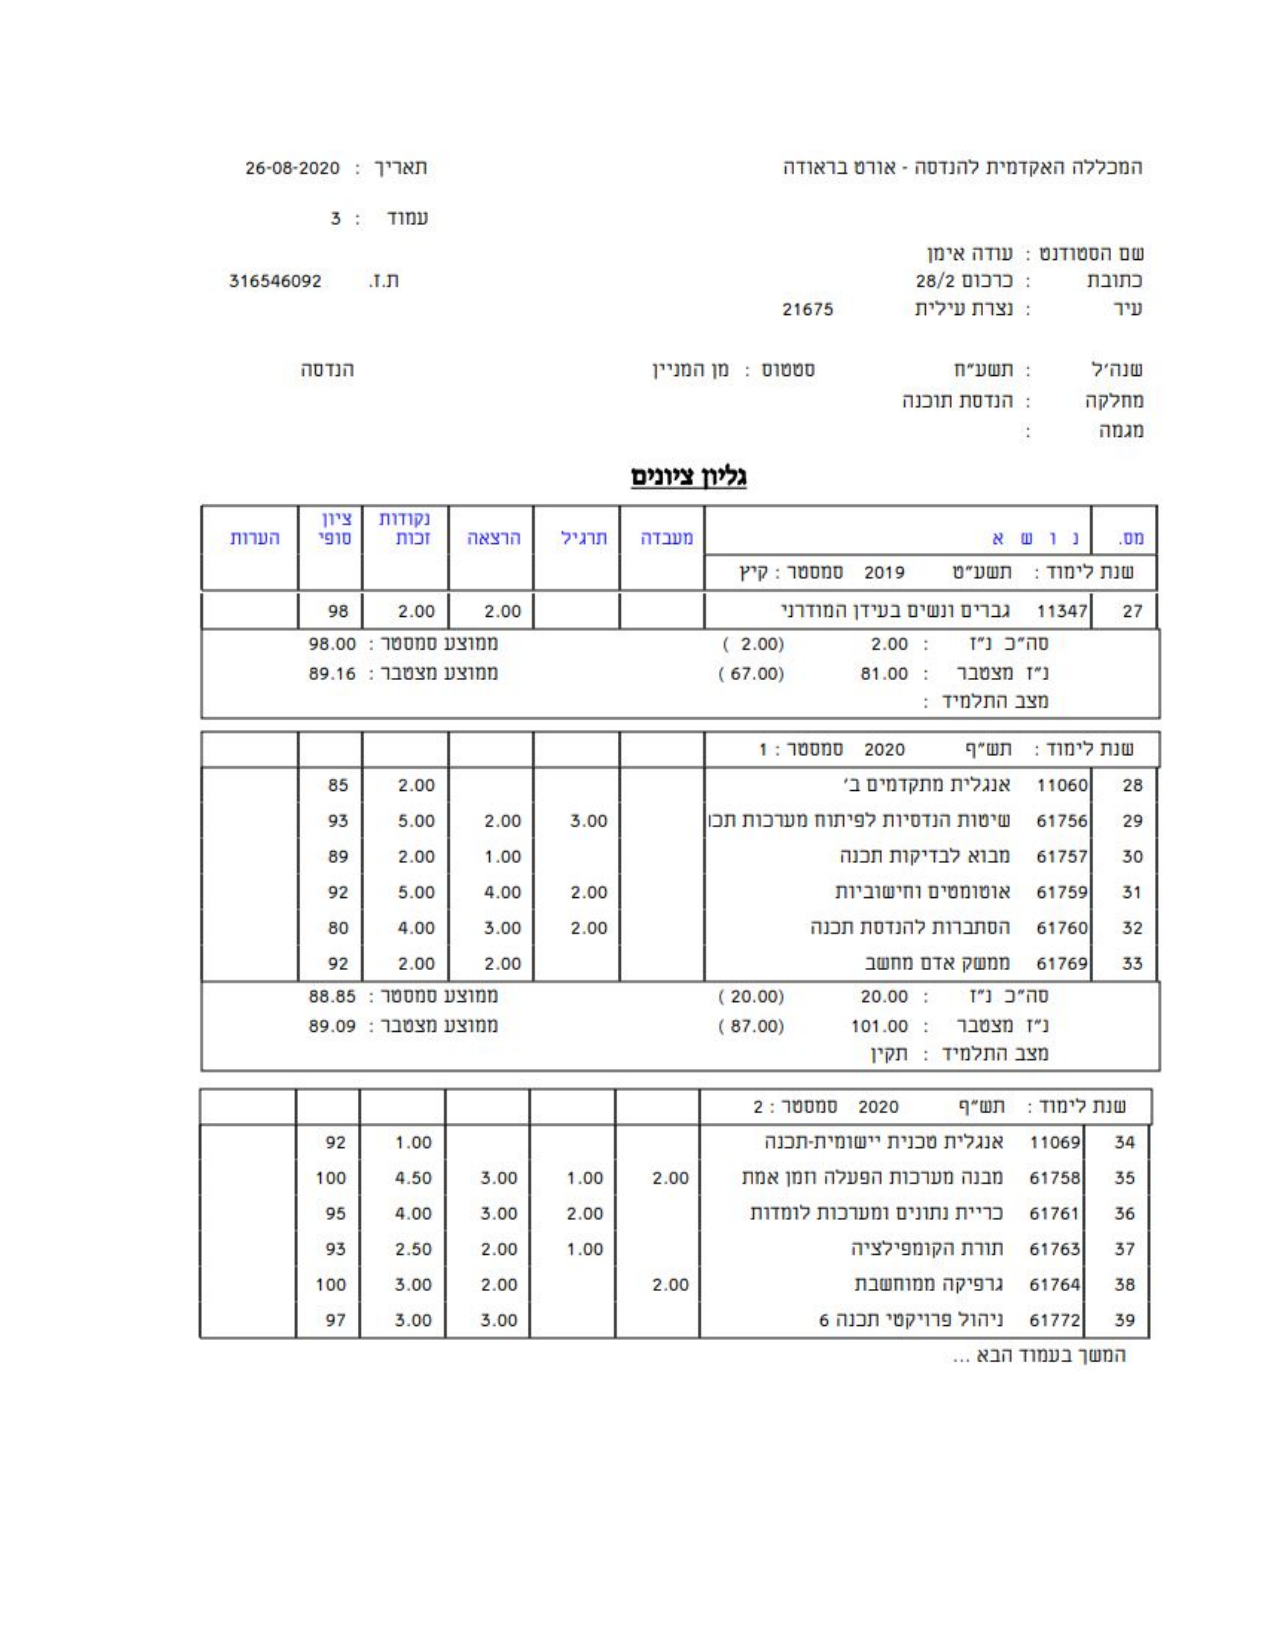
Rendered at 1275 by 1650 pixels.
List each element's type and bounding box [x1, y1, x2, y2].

picture [187, 150, 1163, 1371]
